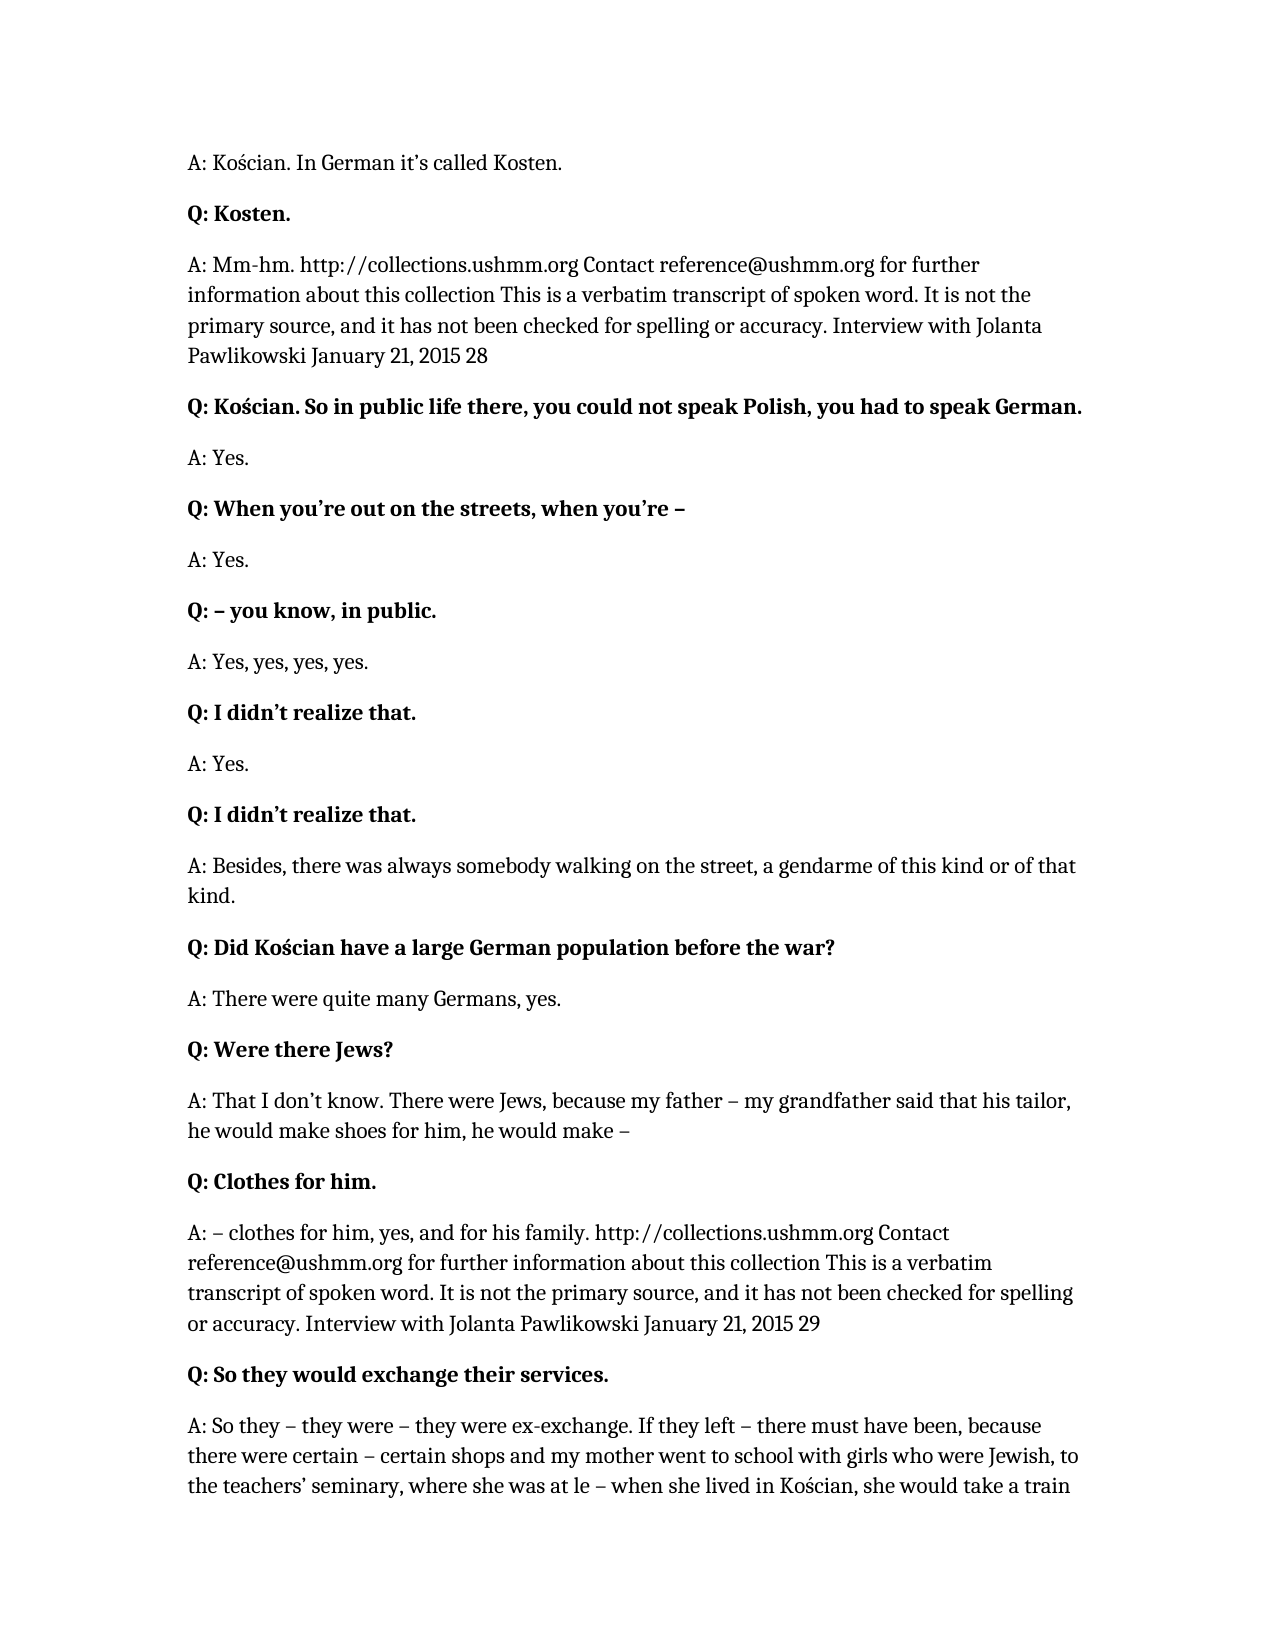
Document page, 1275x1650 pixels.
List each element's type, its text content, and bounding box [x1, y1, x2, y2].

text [187, 1412, 1087, 1499]
text Q: Kosten. [187, 201, 1087, 227]
text Q: – you know, in public. [187, 598, 1087, 624]
text Q: Were there Jews? [187, 1036, 1087, 1063]
text A: Yes. [187, 547, 1087, 573]
text A: There were quite many Germans, yes. [187, 985, 1087, 1012]
text Q: I didn’t realize that. [187, 802, 1087, 828]
text A: Besides, there was always somebody walking on the street, a gendarme of this kind or of that kind. [187, 853, 1087, 910]
text A: – clothes for him, yes, and for his family. http://collections.ushmm.org Contact reference@ushmm.org for further information about this collection This is a verbatim transcript of spoken word. It is not the primary source, and it has not been checked for spelling or accuracy. Interview with Jolanta Pawlikowski January 21, 2015 29 [187, 1220, 1087, 1337]
text Q: Kościan. So in public life there, you could not speak Polish, you had to speak German. [187, 394, 1087, 420]
text Q: So they would exchange their services. [187, 1361, 1087, 1388]
text A: Yes. [187, 445, 1087, 471]
text Q: Did Kościan have a large German population before the war? [187, 934, 1087, 961]
text A: That I don’t know. There were Jews, because my father – my grandfather said that his tailor, he would make shoes for him, he would make – [187, 1087, 1087, 1144]
text Q: I didn’t realize that. [187, 700, 1087, 726]
text A: Mm-hm. http://collections.ushmm.org Contact reference@ushmm.org for further information about this collection This is a verbatim transcript of spoken word. It is not the primary source, and it has not been checked for spelling or accuracy. Interview with Jolanta Pawlikowski January 21, 2015 28 [187, 252, 1087, 369]
text Q: When you’re out on the streets, when you’re – [187, 496, 1087, 522]
text A: Kościan. In German it’s called Kosten. [187, 150, 1087, 176]
text Q: Clothes for him. [187, 1169, 1087, 1195]
text A: Yes. [187, 751, 1087, 777]
text A: Yes, yes, yes, yes. [187, 649, 1087, 675]
